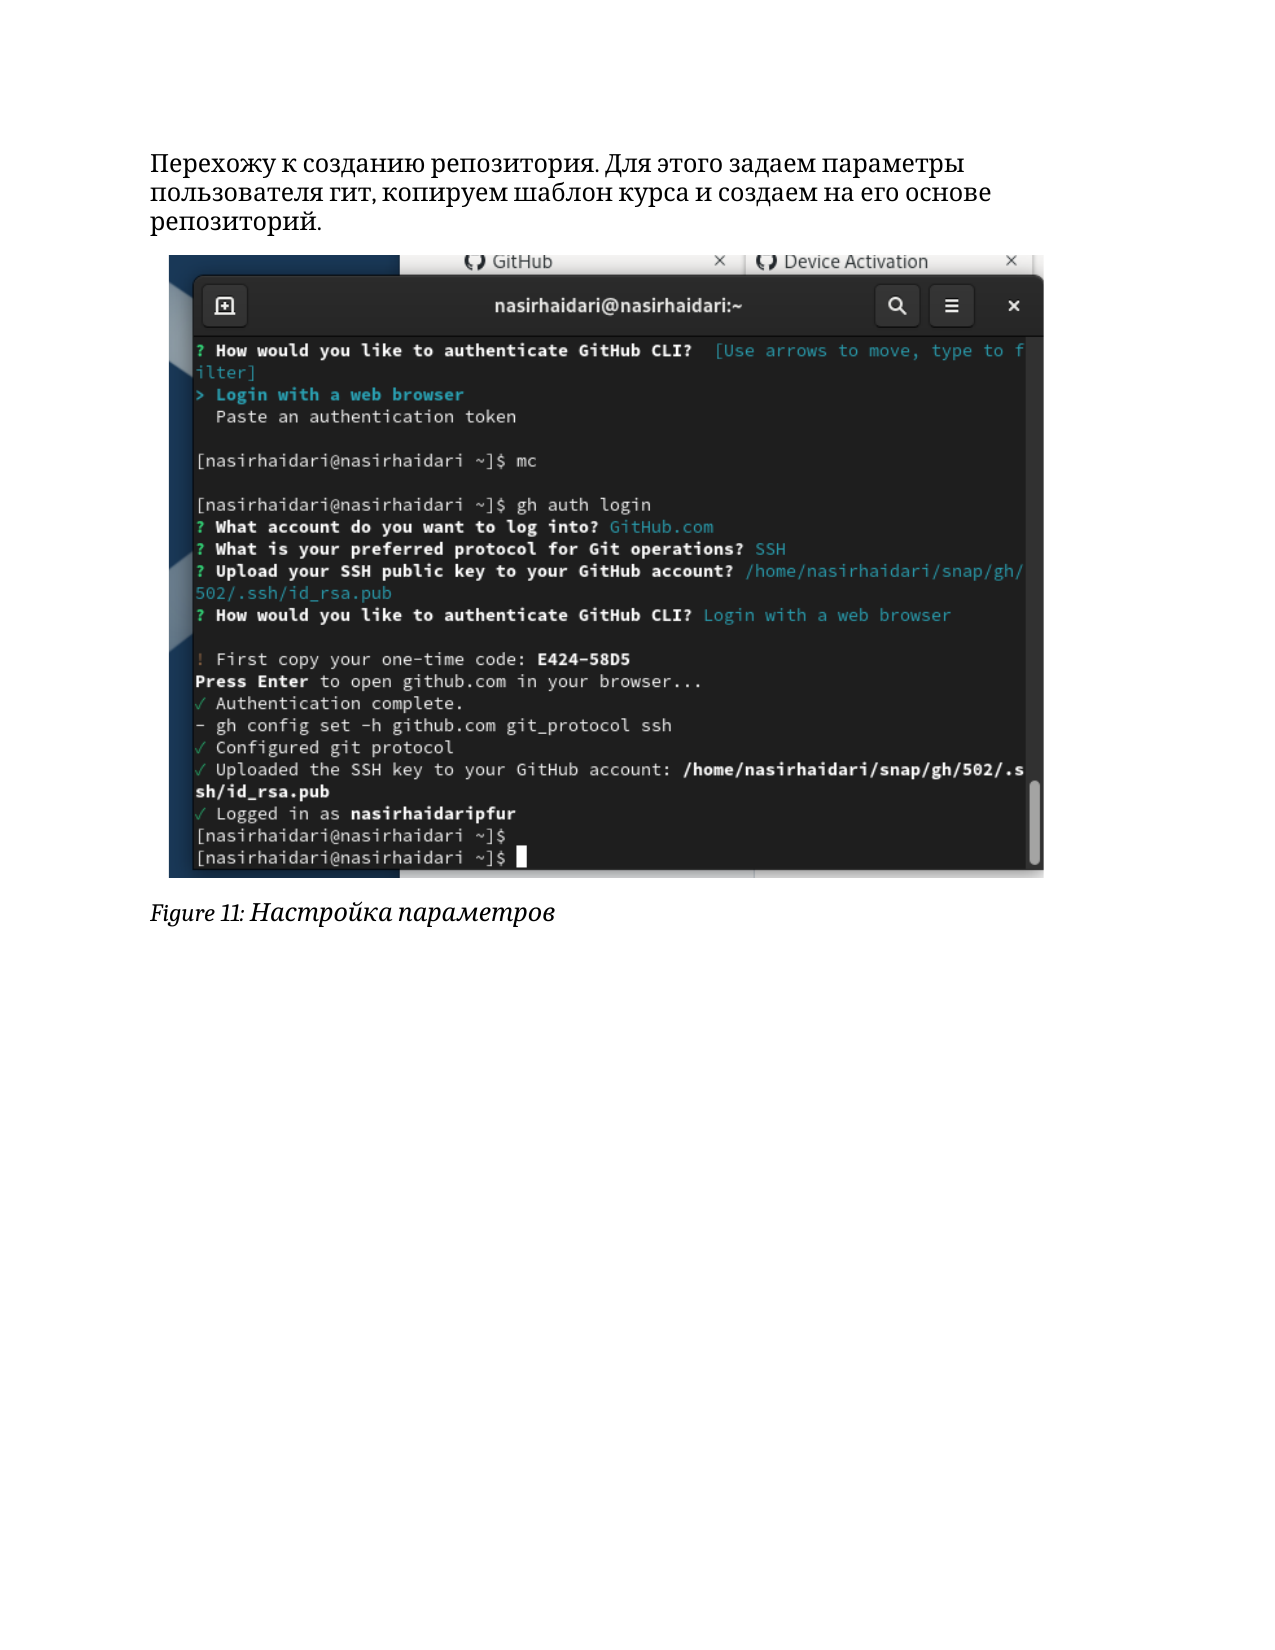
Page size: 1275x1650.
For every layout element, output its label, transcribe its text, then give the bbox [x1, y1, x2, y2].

picture [168, 255, 1044, 878]
text Перехожу к созданию репозитория. Для этого задаем параметры пользователя гит, копируем шаблон курса и создаем на его основе репозиторий. [150, 150, 1125, 236]
text Figure 11: Настройка параметров [150, 898, 1125, 927]
